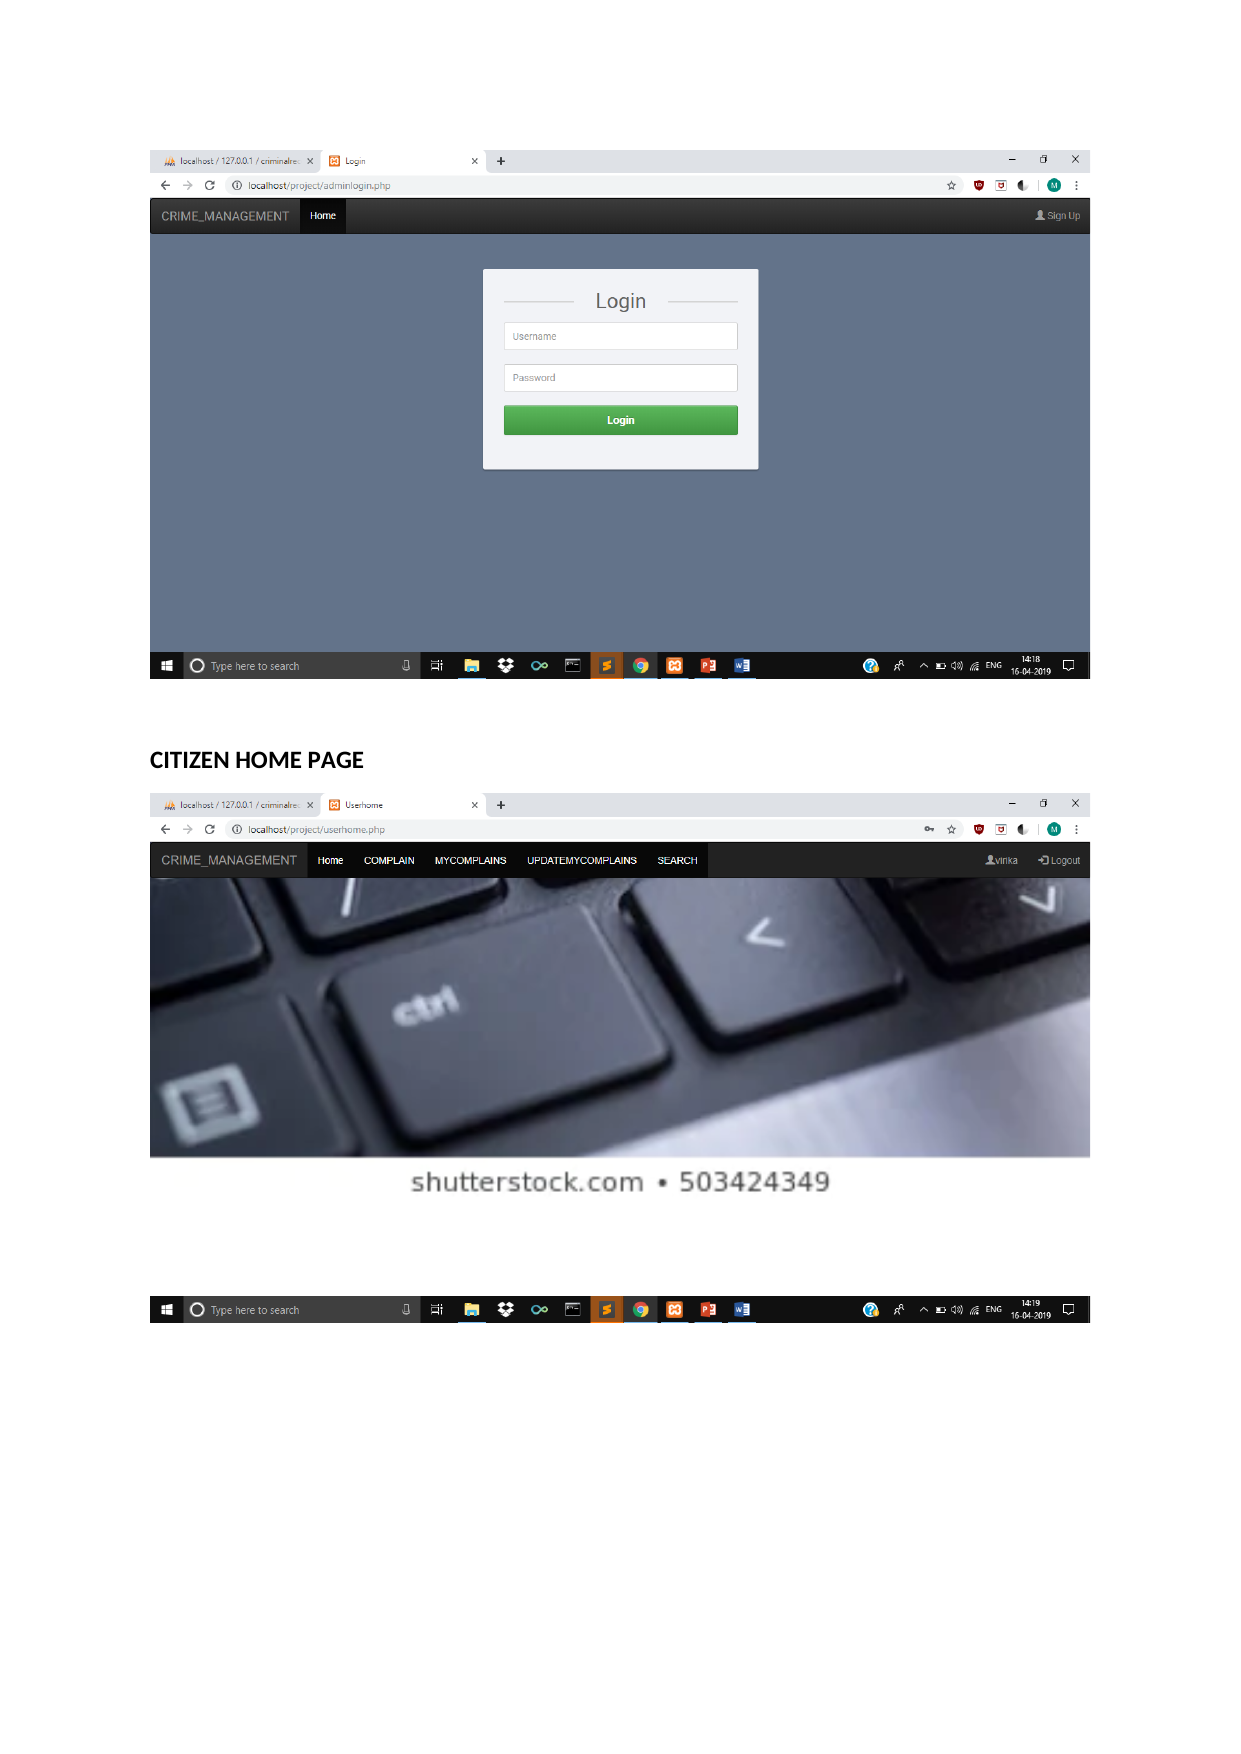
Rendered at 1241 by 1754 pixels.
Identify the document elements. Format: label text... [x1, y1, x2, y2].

picture [150, 793, 1091, 1323]
picture [150, 150, 1091, 679]
text CITIZEN HOME PAGE [150, 744, 1090, 775]
